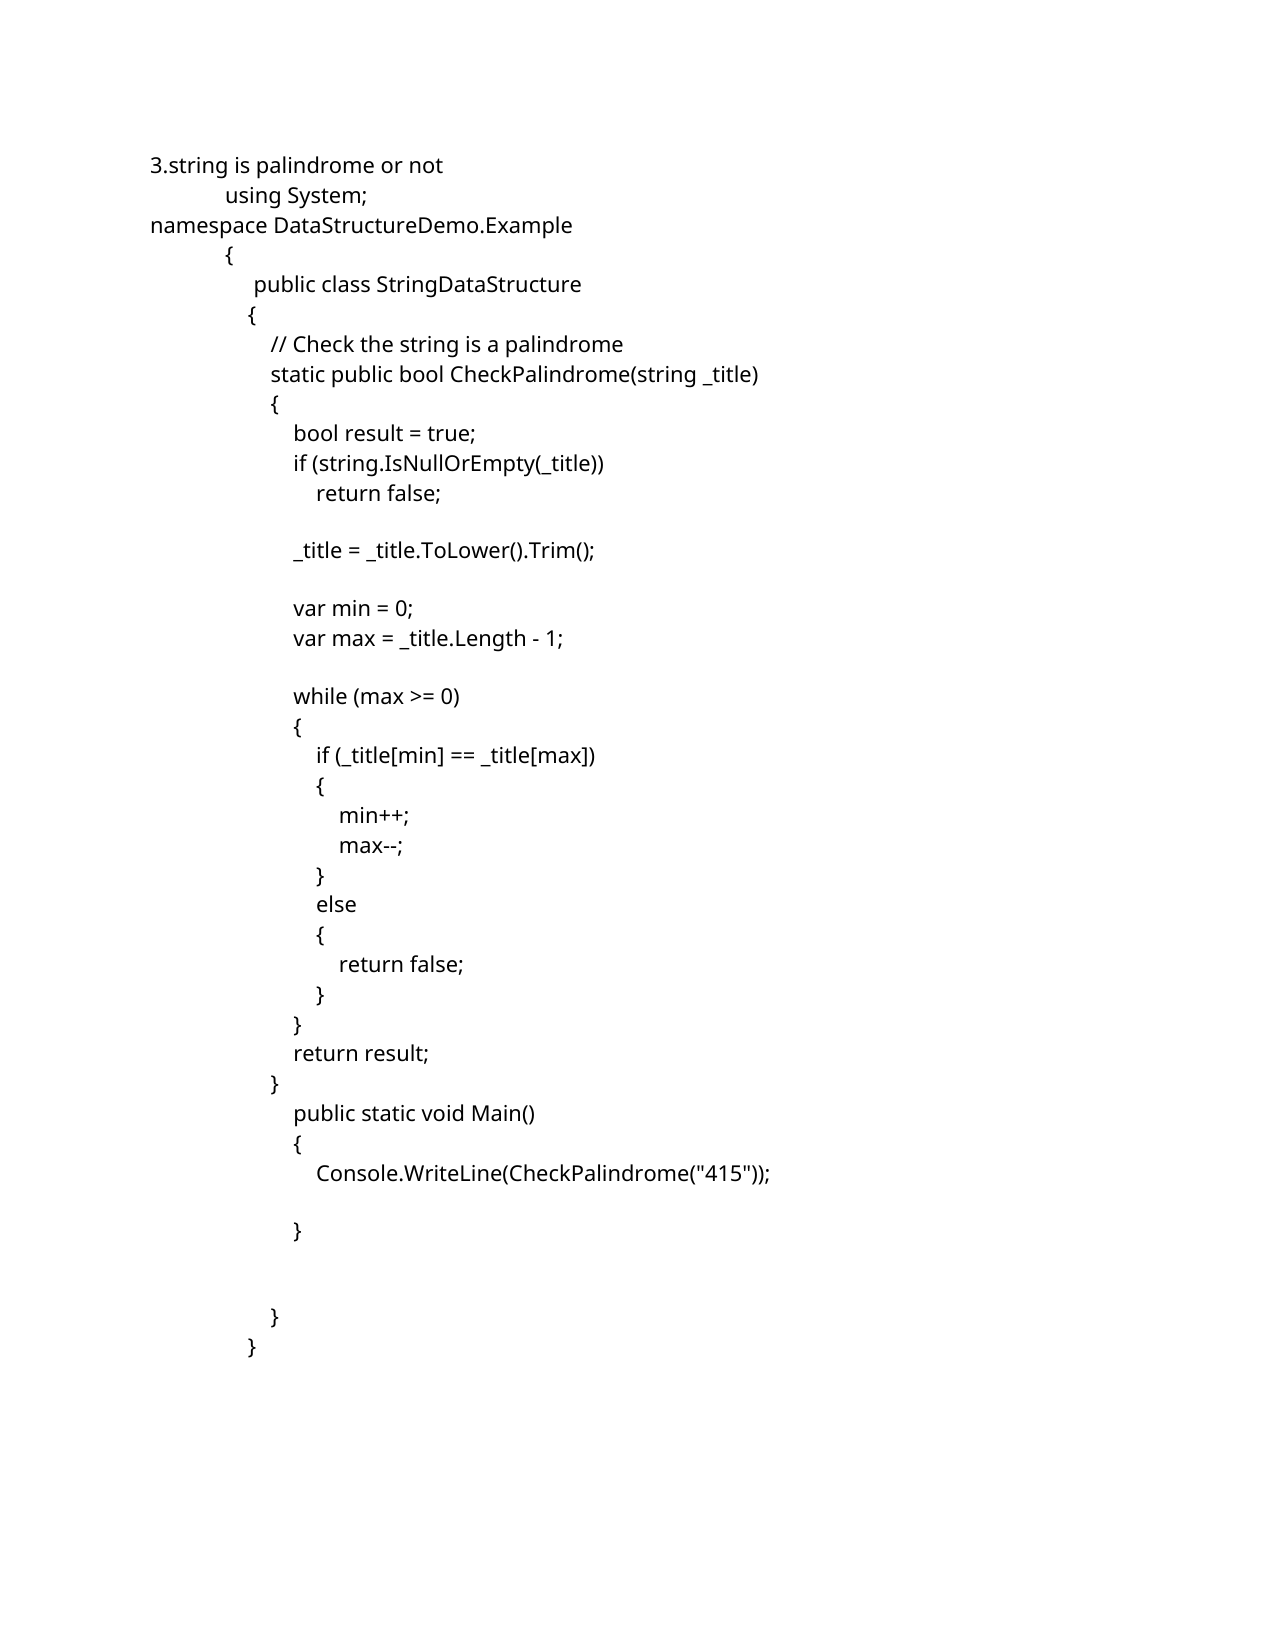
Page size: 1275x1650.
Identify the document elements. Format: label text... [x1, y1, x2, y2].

text Console.WriteLine(CheckPalindrome("415")); [150, 1158, 1125, 1187]
text { [150, 1128, 1125, 1158]
text _title = _title.ToLower().Trim(); [150, 536, 1125, 565]
text } [150, 1331, 1125, 1361]
text namespace DataStructureDemo.Example [150, 209, 1125, 239]
text min++; [150, 800, 1125, 830]
text 3.string is palindrome or not [150, 150, 1125, 180]
text } [150, 860, 1125, 889]
text } [150, 1009, 1125, 1038]
text if (string.IsNullOrEmpty(_title)) [150, 448, 1125, 478]
text { [150, 711, 1125, 741]
text { [150, 388, 1125, 418]
text bool result = true; [150, 418, 1125, 448]
text var max = _title.Length - 1; [150, 623, 1125, 653]
text public class StringDataStructure [150, 269, 1125, 299]
text { [150, 919, 1125, 949]
text var min = 0; [150, 593, 1125, 623]
text public static void Main() [150, 1098, 1125, 1128]
text return result; [150, 1038, 1125, 1068]
text if (_title[min] == _title[max]) [150, 741, 1125, 770]
text { [150, 299, 1125, 329]
text while (max >= 0) [150, 681, 1125, 711]
text max--; [150, 830, 1125, 860]
text { [150, 239, 1125, 269]
text static public bool CheckPalindrome(string _title) [150, 358, 1125, 388]
text return false; [150, 949, 1125, 979]
text { [150, 770, 1125, 800]
text } [150, 1215, 1125, 1245]
text else [150, 889, 1125, 919]
text } [150, 979, 1125, 1009]
text } [150, 1068, 1125, 1098]
text // Check the string is a palindrome [150, 329, 1125, 358]
text } [150, 1301, 1125, 1331]
text return false; [150, 478, 1125, 507]
text using System; [150, 180, 1125, 209]
